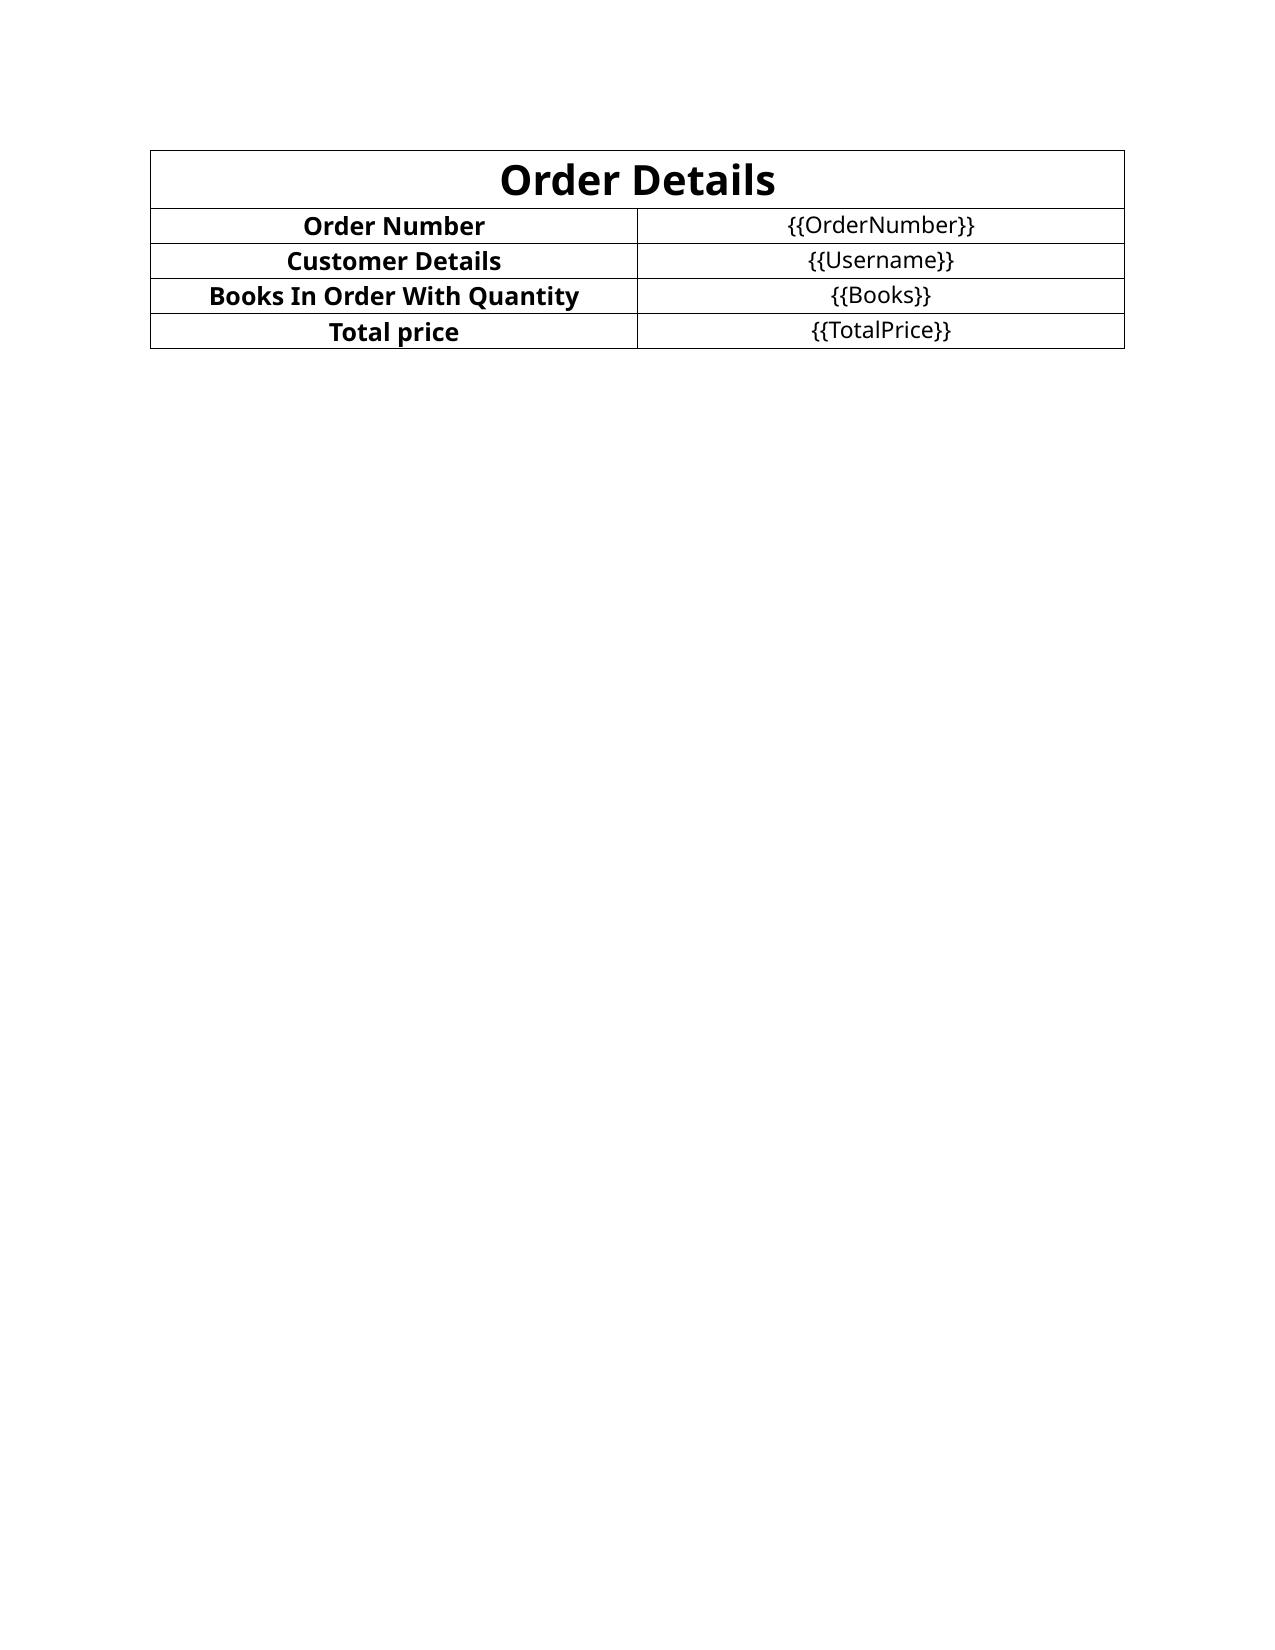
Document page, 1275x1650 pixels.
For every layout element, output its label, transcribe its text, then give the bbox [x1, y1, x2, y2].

table_cell Order Number [151, 209, 637, 243]
table_cell Books In Order With Quantity [151, 279, 637, 313]
table_header Order Details [151, 151, 1124, 208]
table_cell {{TotalPrice}} [638, 314, 1124, 348]
table_cell Total price [151, 314, 637, 348]
table_cell {{Username}} [638, 244, 1124, 278]
table_cell Customer Details [151, 244, 637, 278]
table_cell {{OrderNumber}} [638, 209, 1124, 243]
table_cell {{Books}} [638, 279, 1124, 313]
